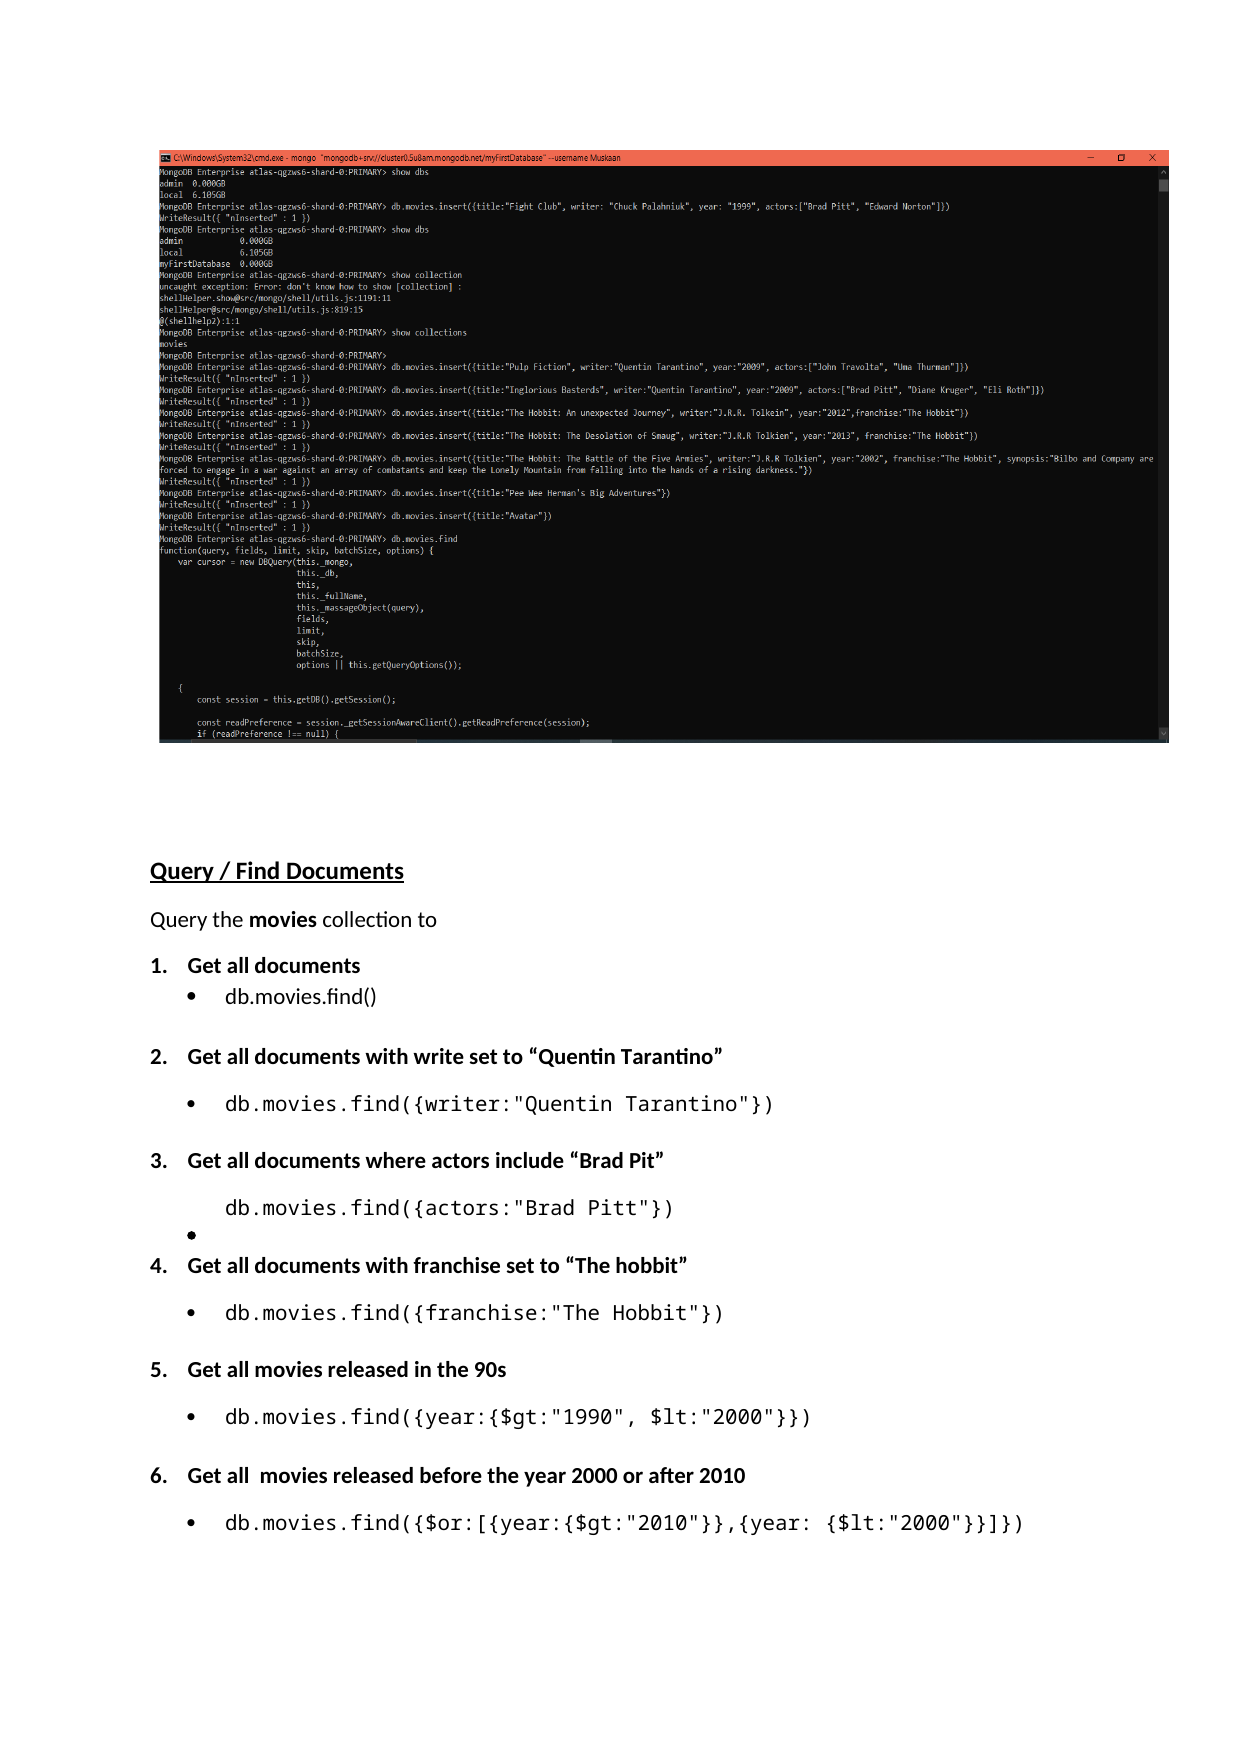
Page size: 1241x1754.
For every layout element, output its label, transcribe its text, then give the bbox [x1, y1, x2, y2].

text Query the movies collection to [150, 905, 1090, 933]
list db.movies.find() [187, 982, 1090, 1010]
list db.movies.find({year:{$gt:"1990", $lt:"2000"}}) [187, 1402, 1090, 1431]
list db.movies.find({franchise:"The Hobbit"}) [187, 1298, 1090, 1327]
text Query / Find Documents [150, 855, 1090, 886]
list Get all documents where actors include “Brad Pit” [150, 1146, 1090, 1174]
list db.movies.find({writer:"Quentin Tarantino"}) [187, 1089, 1090, 1117]
picture [159, 150, 1169, 743]
list Get all movies released before the year 2000 or after 2010 [150, 1461, 1090, 1489]
list Get all documents [150, 952, 1090, 979]
text db.movies.find({actors:"Brad Pitt"}) [225, 1193, 1090, 1221]
list Get all documents with franchise set to “The hobbit” [150, 1251, 1090, 1279]
list Get all documents with write set to “Quentin Tarantino” [150, 1042, 1090, 1070]
list db.movies.find({$or:[{year:{$gt:"2010"}},{year: {$lt:"2000"}}]}) [187, 1508, 1090, 1536]
list Get all movies released in the 90s [150, 1355, 1090, 1383]
